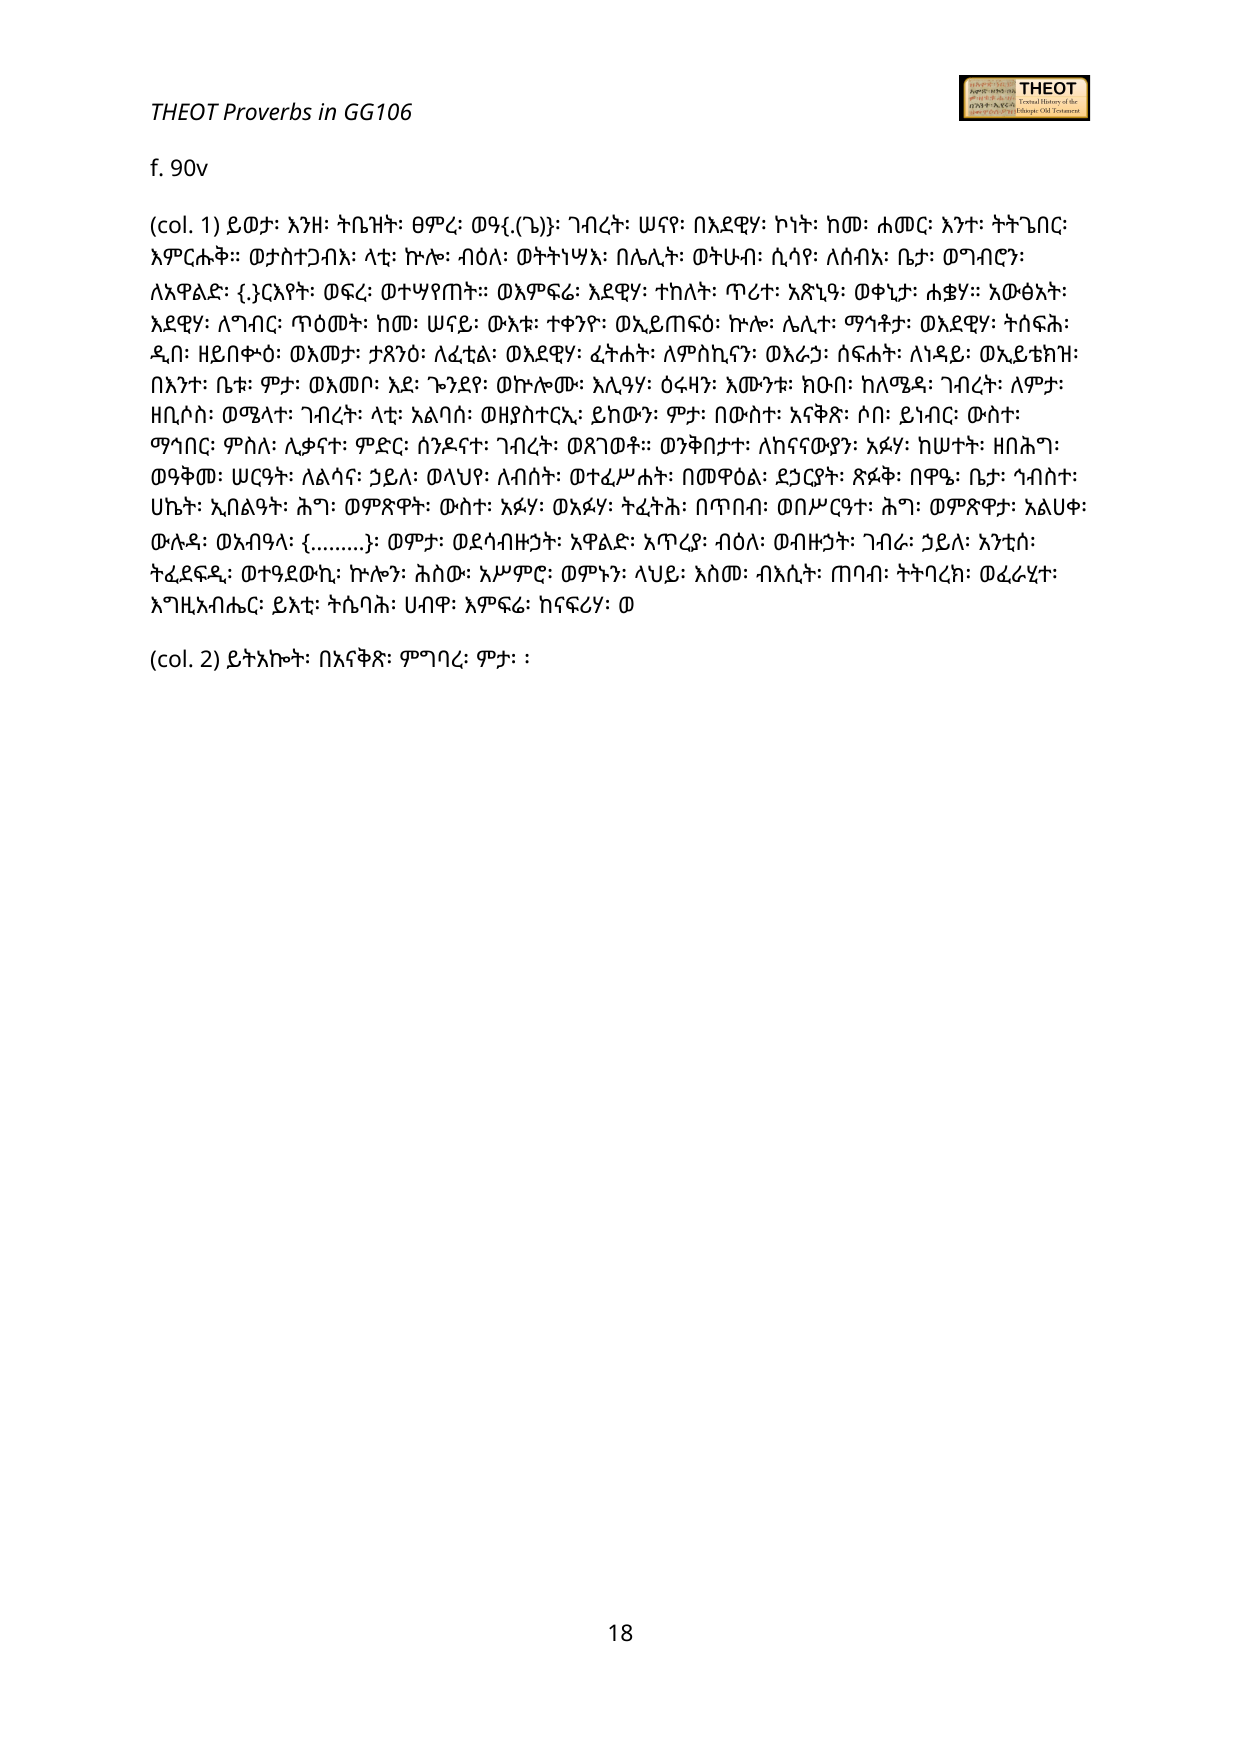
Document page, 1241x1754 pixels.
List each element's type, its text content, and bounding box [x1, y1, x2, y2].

picture [959, 75, 1091, 121]
text f. 90v [150, 152, 1090, 183]
text (col. 1) ይወታ፡ እንዘ፡ ትቤዝት፡ ፀምረ፡ ወዓ{.(ጌ)}፡ ገብረት፡ ሠናየ፡ በእደዊሃ፡ ኮነት፡ ከመ፡ ሐመር፡ እንተ፡ ትትጌበር፡ እምርሑቅ። ወታስተጋብእ፡ ላቲ፡ ኵሎ፡ ብዕለ፡ ወትትነሣእ፡ በሌሊት፡ ወትሁብ፡ ሲሳየ፡ ለሰብአ፡ ቤታ፡ ወግብሮን፡ ለአዋልድ፡ {.}ርእየት፡ ወፍረ፡ ወተሣየጠት። ወእምፍሬ፡ እደዊሃ፡ ተከለት፡ ጥሪተ፡ አጽኒዓ፡ ወቀኒታ፡ ሐቌሃ። አውፅአት፡ እደዊሃ፡ ለግብር፡ ጥዕመት፡ ከመ፡ ሠናይ፡ ውእቱ፡ ተቀንዮ፡ ወኢይጠፍዕ፡ ኵሎ፡ ሌሊተ፡ ማኅቶታ፡ ወእደዊሃ፡ ትሰፍሕ፡ ዲበ፡ ዘይበቍዕ፡ ወእመታ፡ ታጸንዕ፡ ለፈቲል፡ ወእደዊሃ፡ ፈትሐት፡ ለምስኪናን፡ ወእራኃ፡ ሰፍሐት፡ ለነዳይ፡ ወኢይቴክዝ፡ በእንተ፡ ቤቱ፡ ምታ፡ ወእመቦ፡ እደ፡ ጐንደየ፡ ወኵሎሙ፡ እሊዓሃ፡ ዕሩዛን፡ እሙንቱ፡ ክዑበ፡ ከለሜዳ፡ ገብረት፡ ለምታ፡ ዘቢሶስ፡ ወሜላተ፡ ገብረት፡ ላቲ፡ አልባሰ፡ ወዘያስተርኢ፡ ይከውን፡ ምታ፡ በውስተ፡ አናቅጽ፡ ሶበ፡ ይነብር፡ ውስተ፡ ማኅበር፡ ምስለ፡ ሊቃናተ፡ ምድር፡ ሰንዶናተ፡ ገብረት፡ ወጸገወቶ። ወንቅበታተ፡ ለከናናውያን፡ አፉሃ፡ ከሠተት፡ ዘበሕግ፡ ወዓቅመ፡ ሠርዓት፡ ለልሳና፡ ኃይለ፡ ወላህየ፡ ለብሰት፡ ወተፈሥሐት፡ በመዋዕል፡ ደኃርያት፡ ጽፉቅ፡ በዋዔ፡ ቤታ፡ ኅብስተ፡ ሀኬት፡ ኢበልዓት፡ ሕግ፡ ወምጽዋት፡ ውስተ፡ አፉሃ፡ ወአፉሃ፡ ትፈትሕ፡ በጥበብ፡ ወበሥርዓተ፡ ሕግ፡ ወምጽዋታ፡ አልሀቀ፡ ውሉዳ፡ ወአብዓላ፡ {………}፡ ወምታ፡ ወደሳብዙኃት፡ አዋልድ፡ አጥረያ፡ ብዕለ፡ ወብዙኃት፡ ገብራ፡ ኃይለ፡ አንቲሰ፡ ትፈደፍዲ፡ ወተዓደውኪ፡ ኵሎን፡ ሕስው፡ አሥምሮ፡ ወምኑን፡ ላህይ፡ እስመ፡ ብእሲት፡ ጠባብ፡ ትትባረክ፡ ወፈራሂተ፡ እግዚአብሔር፡ ይእቲ፡ ትሴባሕ፡ ሀብዋ፡ እምፍሬ፡ ከናፍሪሃ፡ ወ [150, 209, 1090, 618]
text (col. 2) ይትአኰት፡ በአናቅጽ፡ ምግባረ፡ ምታ፡ ፡ [150, 643, 1090, 674]
